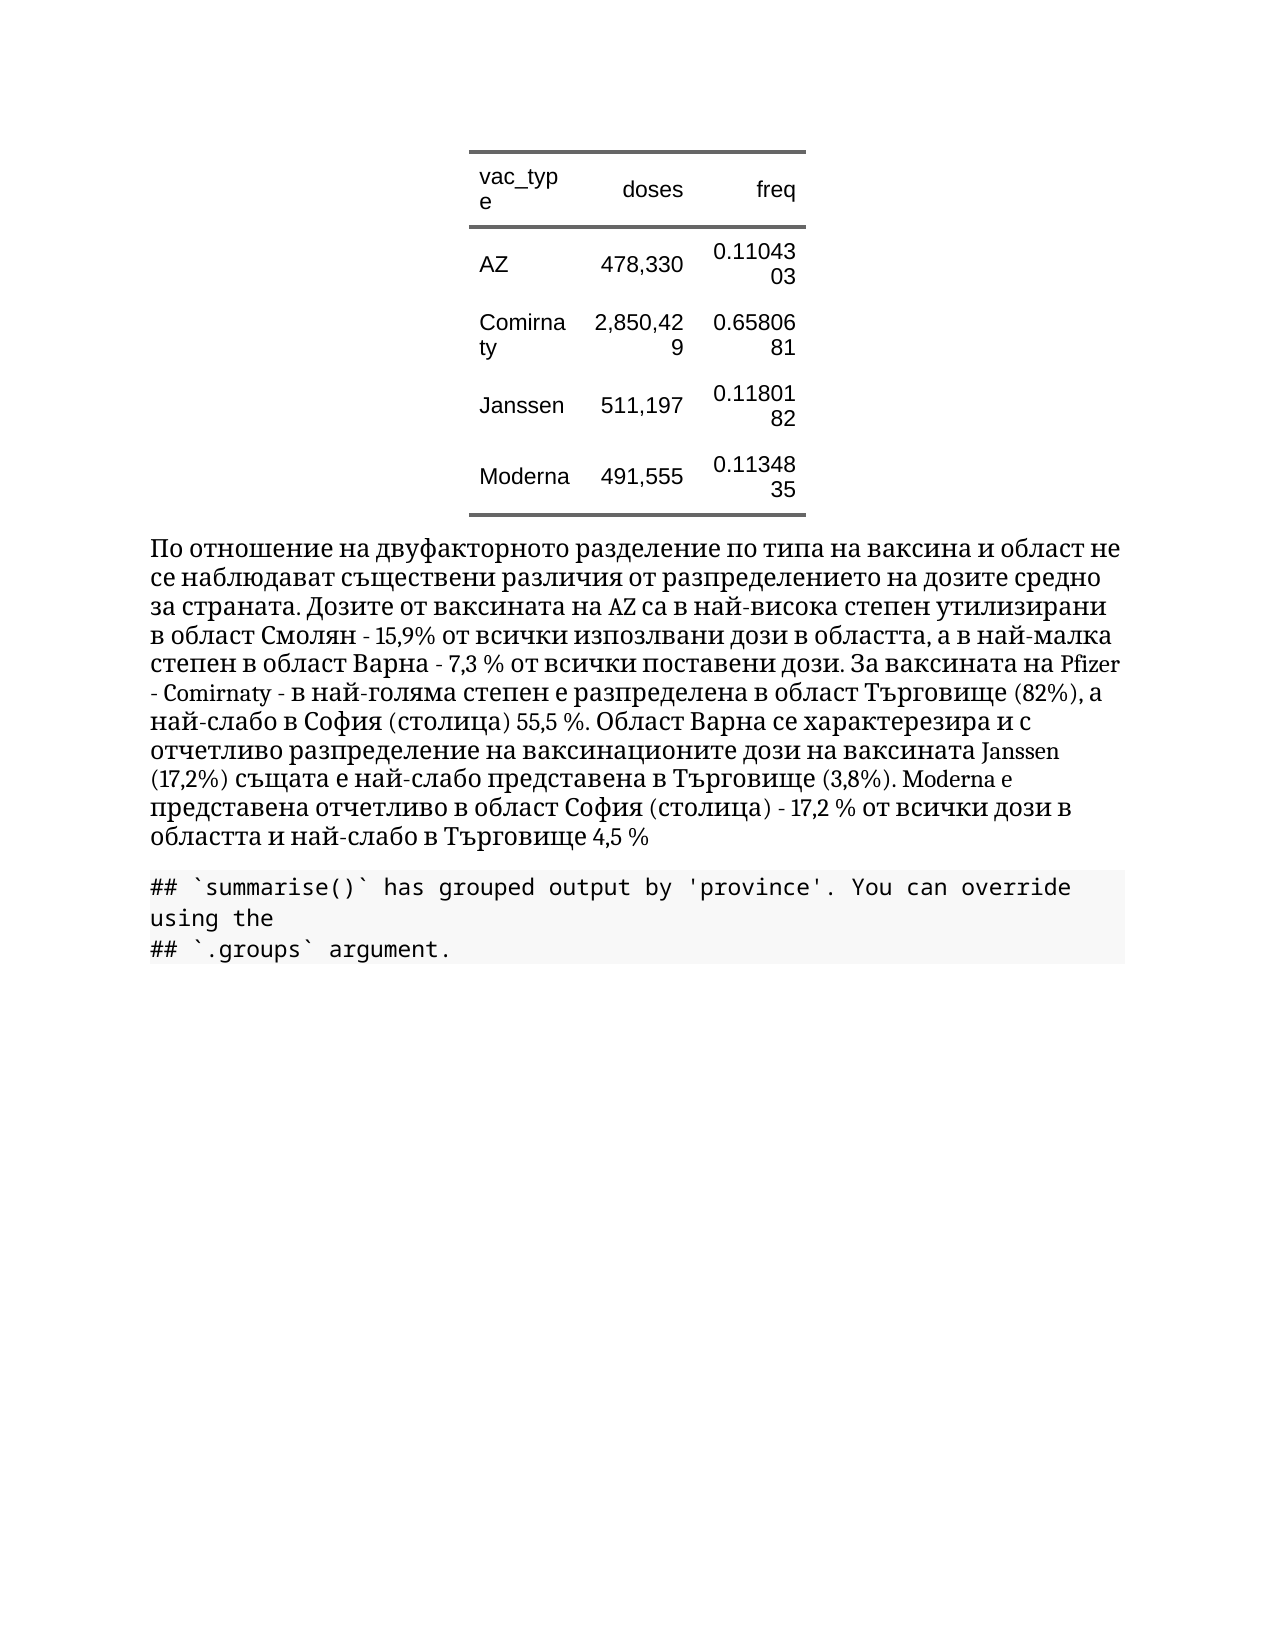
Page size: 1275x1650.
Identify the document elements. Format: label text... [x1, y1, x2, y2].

table_cell AZ [469, 229, 581, 300]
table_cell 0.1104303 [694, 229, 806, 300]
table_cell 0.1180182 [694, 371, 806, 442]
table_header vac_type [469, 154, 581, 225]
table_cell Moderna [469, 442, 581, 512]
table_header freq [694, 154, 806, 225]
text По отношение на двуфакторното разделение по типа на ваксина и област не се наблюдават съществени различия от разпределението на дозите средно за страната. Дозите от ваксината на AZ са в най-висока степен утилизирани в област Смолян - 15,9% от всички изпозлвани дози в областта, а в най-малка степен в област Варна - 7,3 % от всички поставени дози. За ваксината на Pfizer - Comirnaty - в най-голяма степен е разпределена в област Търговище (82%), а най-слабо в София (столица) 55,5 %. Област Варна се характерезира и с отчетливо разпределение на ваксинационите дози на ваксината Janssen (17,2%) същата е най-слабо представена в Търговище (3,8%). Moderna e представена отчетливо в област София (столица) - 17,2 % от всички дози в областта и най-слабо в Търговище 4,5 % [150, 535, 1125, 852]
table_cell 2,850,429 [581, 300, 694, 371]
table_header doses [581, 154, 694, 225]
table_cell 491,555 [581, 442, 694, 512]
table_cell 0.1134835 [694, 442, 806, 512]
table_cell 511,197 [581, 371, 694, 442]
table_cell 478,330 [581, 229, 694, 300]
table_cell 0.6580681 [694, 300, 806, 371]
table_cell Janssen [469, 371, 581, 442]
table_cell Comirnaty [469, 300, 581, 371]
text ## `summarise()` has grouped output by 'province'. You can override using the ## `.groups` argument. [150, 870, 1125, 964]
